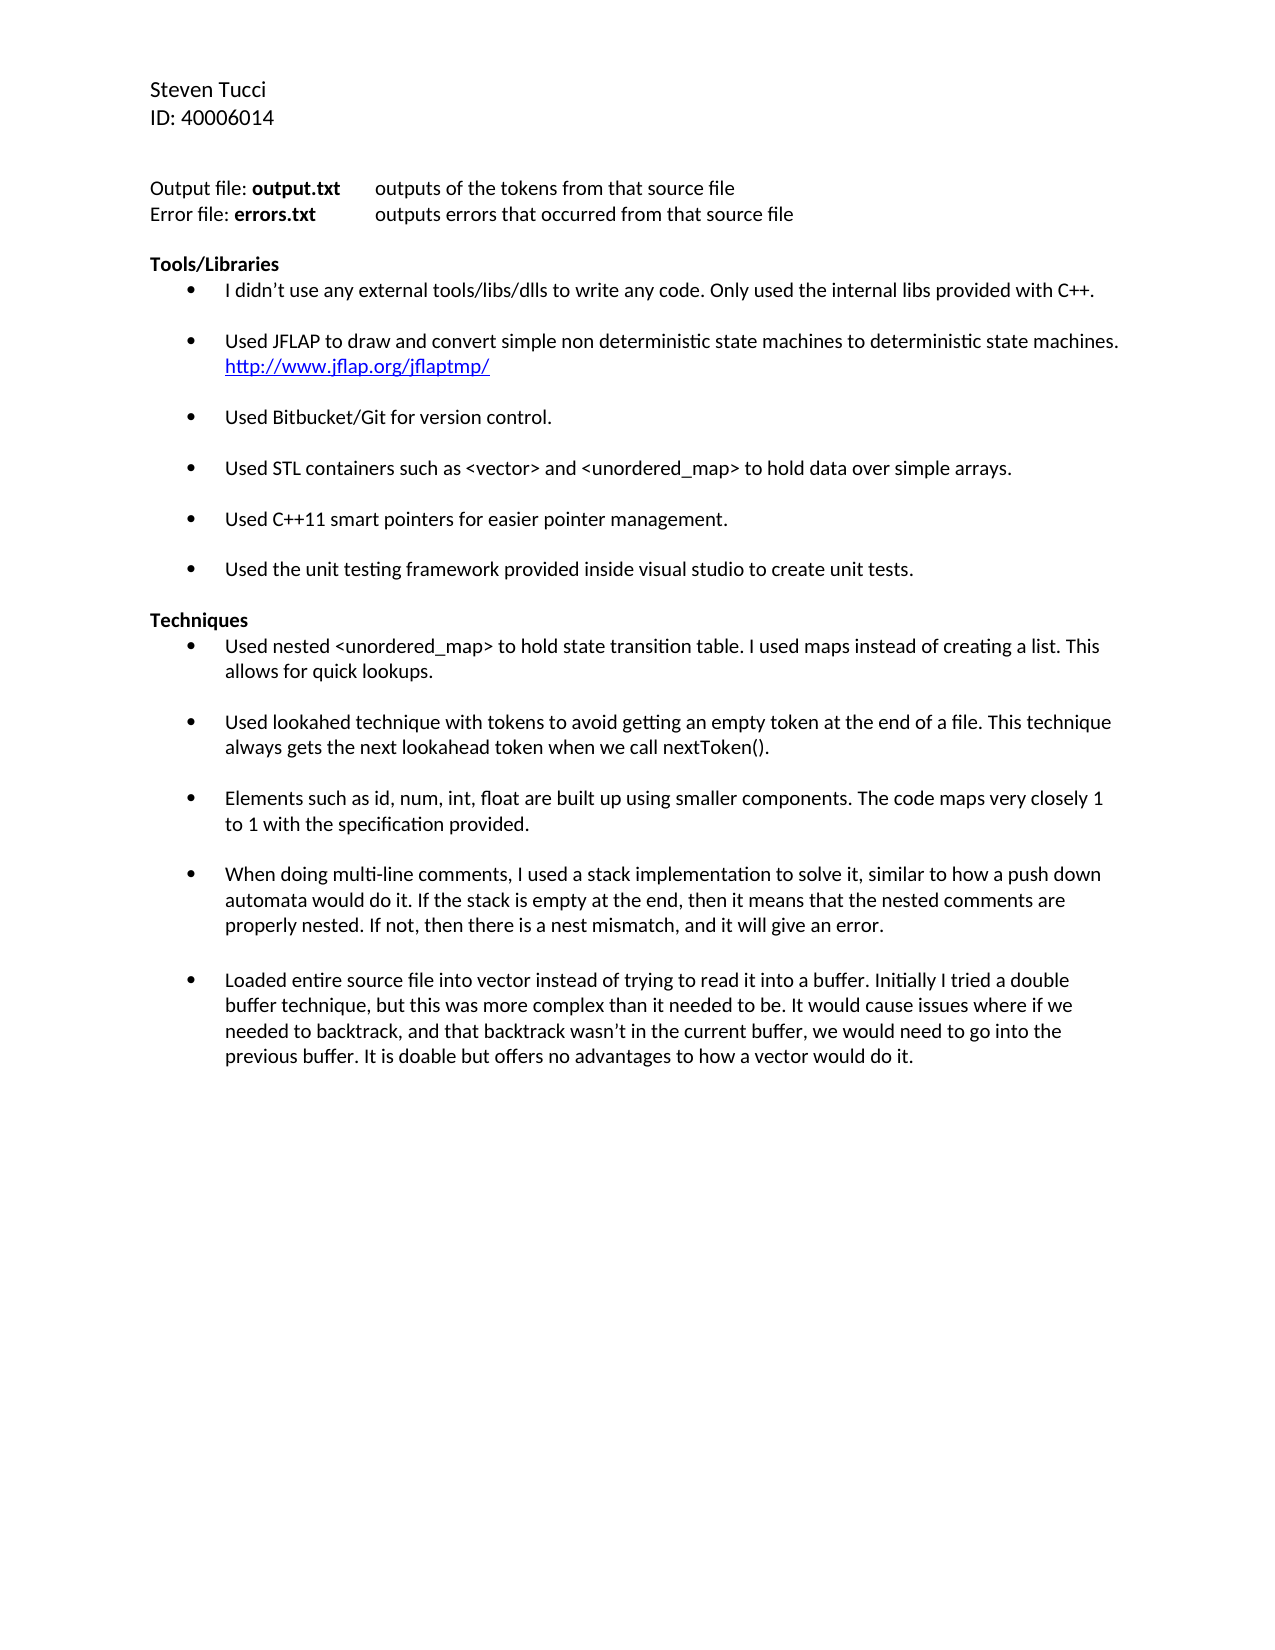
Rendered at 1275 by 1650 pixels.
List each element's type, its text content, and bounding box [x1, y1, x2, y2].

list Used Bitbucket/Git for version control. [187, 404, 1125, 429]
list Used JFLAP to draw and convert simple non deterministic state machines to deterministic state machines. http://www.jflap.org/jflaptmp/ [187, 328, 1125, 379]
text Output file: output.txt outputs of the tokens from that source file [150, 175, 1125, 201]
list Used STL containers such as <vector> and <unordered_map> to hold data over simple arrays. [187, 455, 1125, 480]
list Used nested <unordered_map> to hold state transition table. I used maps instead of creating a list. This allows for quick lookups. [187, 633, 1125, 684]
text always gets the next lookahead token when we call nextToken(). [150, 734, 1125, 760]
list Used C++11 smart pointers for easier pointer management. [187, 506, 1125, 531]
list Loaded entire source file into vector instead of trying to read it into a buffer. Initially I tried a double buffer technique, but this was more complex than it needed to be. It would cause issues where if we needed to backtrack, and that backtrack wasn’t in the current buffer, we would need to go into the previous buffer. It is doable but offers no advantages to how a vector would do it. [187, 967, 1125, 1069]
text Techniques [150, 607, 1125, 633]
list I didn’t use any external tools/libs/dlls to write any code. Only used the internal libs provided with C++. [187, 277, 1125, 302]
list Elements such as id, num, int, float are built up using smaller components. The code maps very closely 1 to 1 with the specification provided. [187, 785, 1125, 836]
list Used lookahed technique with tokens to avoid getting an empty token at the end of a file. This technique [187, 709, 1125, 734]
list When doing multi-line comments, I used a stack implementation to solve it, similar to how a push down automata would do it. If the stack is empty at the end, then it means that the nested comments are properly nested. If not, then there is a nest mismatch, and it will give an error. [187, 862, 1125, 938]
text Tools/Libraries [150, 252, 1125, 277]
list Used the unit testing framework provided inside visual studio to create unit tests. [187, 557, 1125, 582]
text Error file: errors.txt outputs errors that occurred from that source file [150, 201, 1125, 226]
